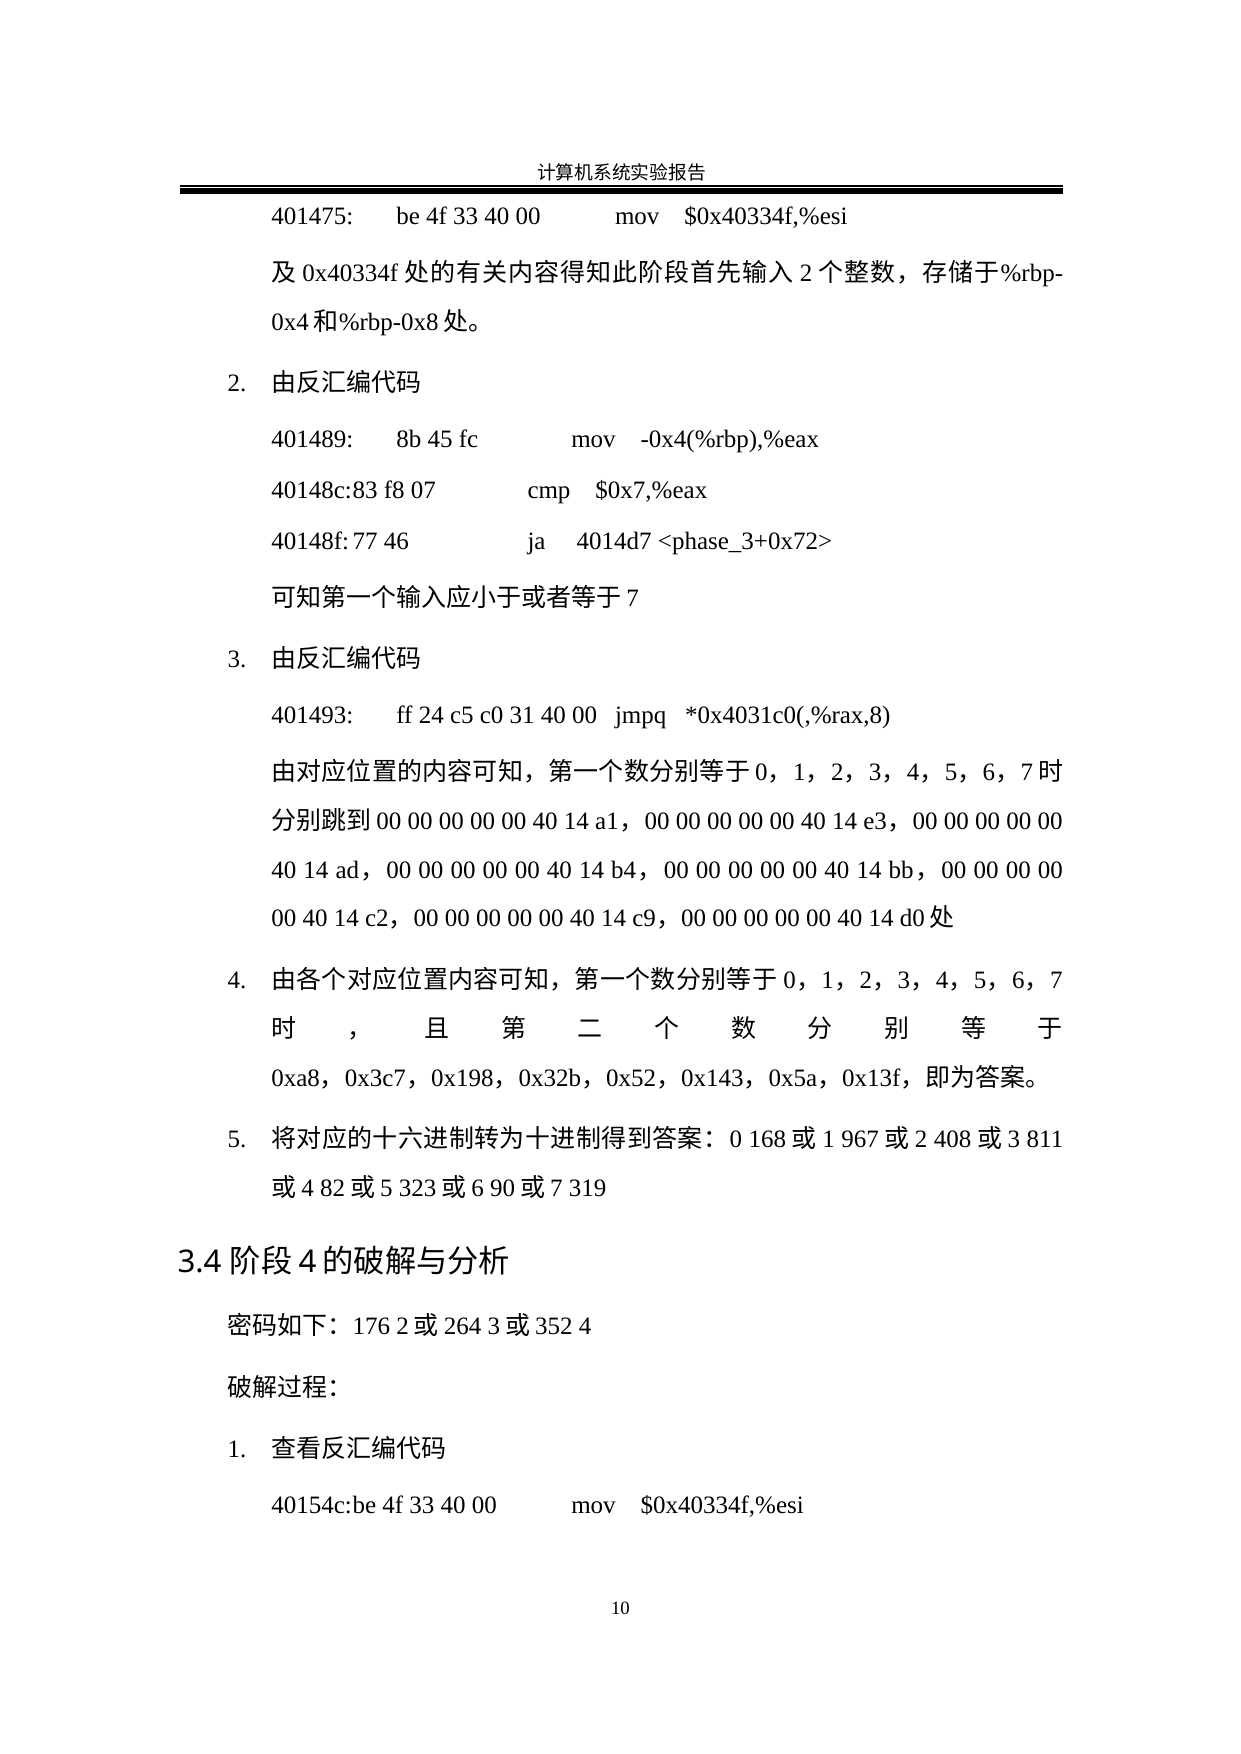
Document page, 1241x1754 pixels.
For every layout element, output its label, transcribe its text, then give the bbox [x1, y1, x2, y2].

text 及0x40334f处的有关内容得知此阶段首先输入2个整数，存储于%rbp-0x4和%rbp-0x8处。 [271, 252, 1063, 337]
text 401489: 8b 45 fc mov -0x4(%rbp),%eax [271, 424, 1063, 452]
text 破解过程： [227, 1367, 1063, 1403]
text 可知第一个输入应小于或者等于7 [271, 577, 1063, 614]
list 由各个对应位置内容可知，第一个数分别等于0，1，2，3，4，5，6，7时，且第二个数分别等于0xa8，0x3c7，0x198，0x32b，0x52，0x143，0x5a，0x13f，即为答案。 [227, 959, 1063, 1093]
subtitle 3.4 阶段4的破解与分析 [177, 1241, 1063, 1281]
text 401475: be 4f 33 40 00 mov $0x40334f,%esi [271, 201, 1063, 229]
text 40148c: 83 f8 07 cmp $0x7,%eax [271, 475, 1063, 504]
text 40154c: be 4f 33 40 00 mov $0x40334f,%esi [271, 1490, 1063, 1518]
text 密码如下：176 2或264 3或352 4 [227, 1306, 1063, 1342]
list 查看反汇编代码 [227, 1428, 1063, 1464]
text 401493: ff 24 c5 c0 31 40 00 jmpq *0x4031c0(,%rax,8) [271, 700, 1063, 729]
list 将对应的十六进制转为十进制得到答案：0 168或1 967或2 408或3 811或4 82或5 323或6 90或7 319 [227, 1118, 1063, 1203]
list 由反汇编代码 [227, 639, 1063, 675]
text 由对应位置的内容可知，第一个数分别等于0，1，2，3，4，5，6，7时分别跳到00 00 00 00 00 40 14 a1，00 00 00 00 00 40 14 e3，00 00 00 00 00 40 14 ad，00 00 00 00 00 40 14 b4，00 00 00 00 00 40 14 bb，00 00 00 00 00 40 14 c2，00 00 00 00 00 40 14 c9，00 00 00 00 00 40 14 d0处 [271, 751, 1063, 934]
text 40148f: 77 46 ja 4014d7 <phase_3+0x72> [271, 526, 1063, 555]
list 由反汇编代码 [227, 362, 1063, 398]
